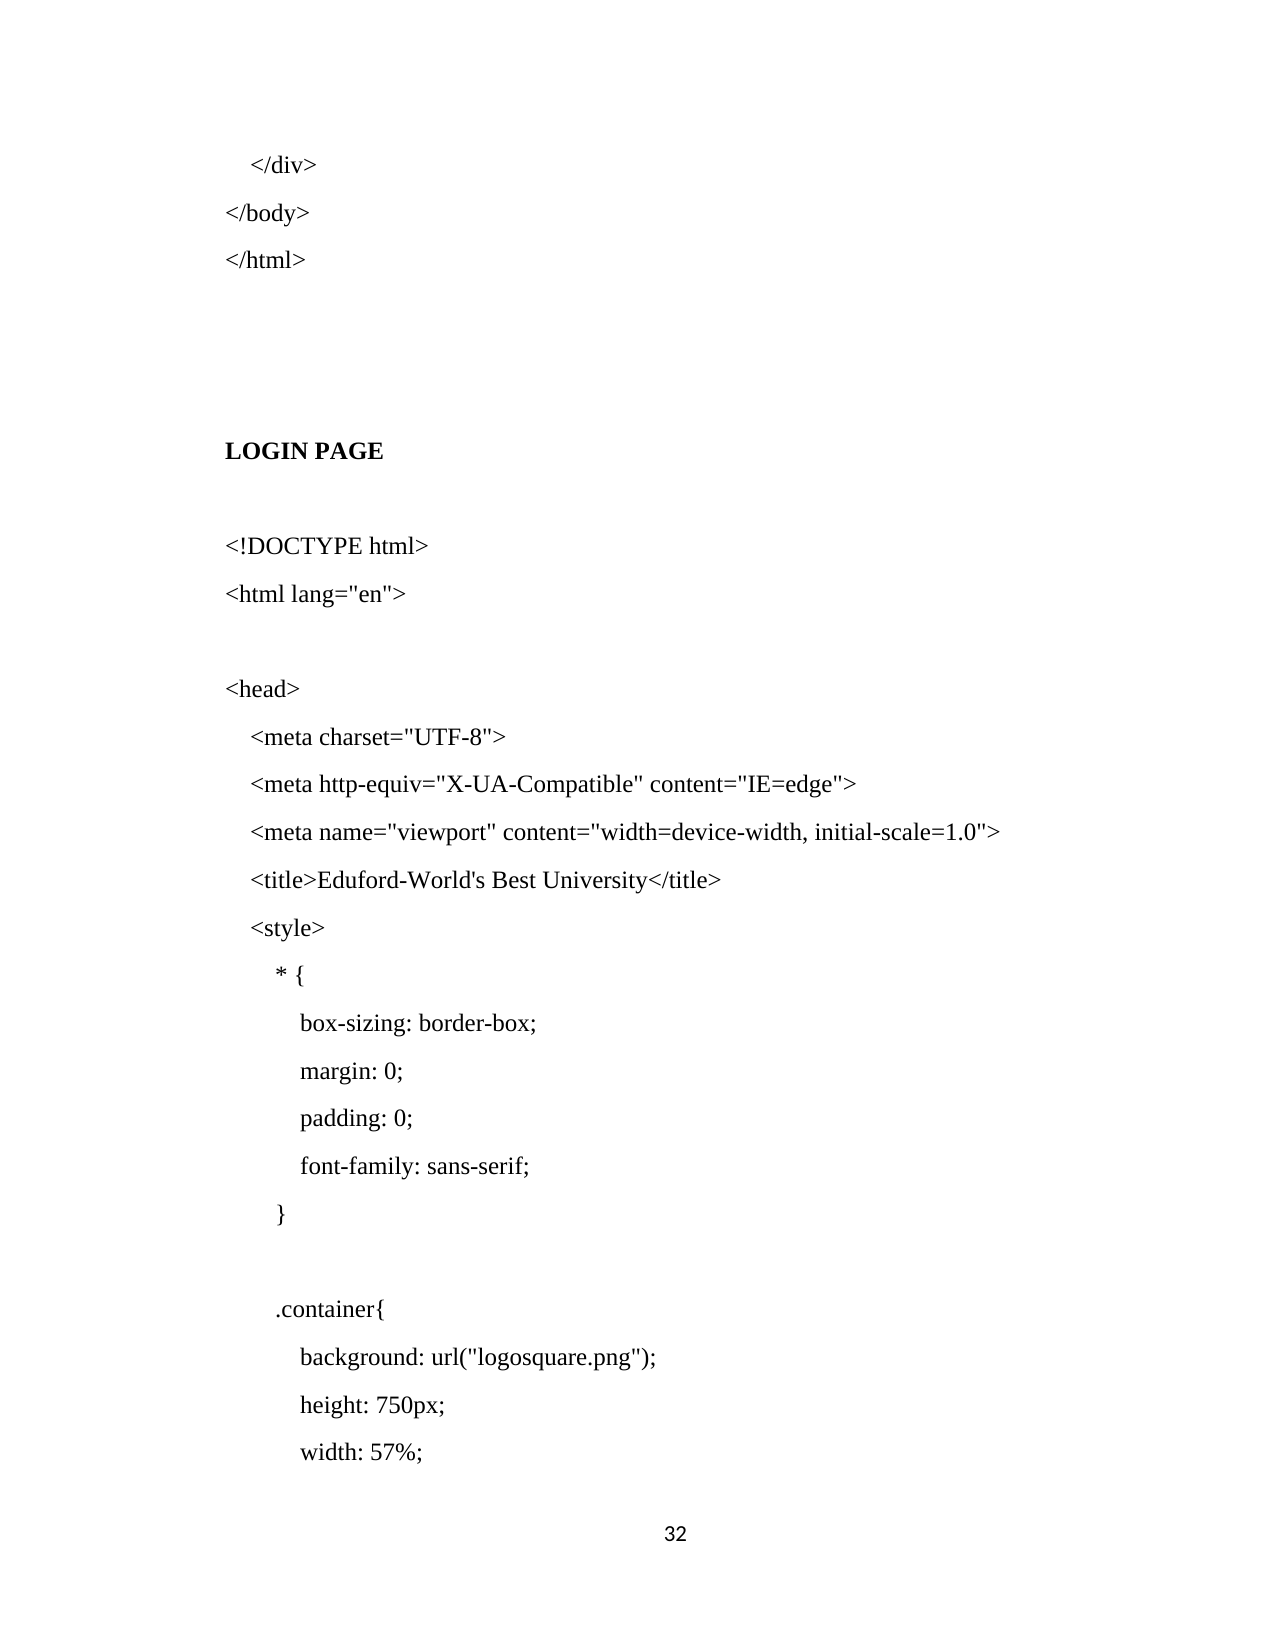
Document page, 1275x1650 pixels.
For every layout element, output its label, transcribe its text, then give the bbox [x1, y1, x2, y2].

text LOGIN PAGE [225, 436, 1125, 465]
text } [225, 1199, 1125, 1228]
text <meta charset="UTF-8"> [225, 722, 1125, 751]
text <html lang="en"> [225, 579, 1125, 607]
text width: 57%; [225, 1437, 1125, 1466]
text box-sizing: border-box; [225, 1008, 1125, 1037]
text </body> [225, 198, 1125, 226]
text * { [225, 960, 1125, 989]
text font-family: sans-serif; [225, 1151, 1125, 1180]
text <title>Eduford-World's Best University</title> [225, 865, 1125, 894]
text padding: 0; [225, 1103, 1125, 1132]
text </html> [225, 245, 1125, 274]
text margin: 0; [225, 1056, 1125, 1084]
text <head> [225, 674, 1125, 703]
text <style> [225, 913, 1125, 941]
text </div> [225, 150, 1125, 179]
text .container{ [225, 1294, 1125, 1323]
text <!DOCTYPE html> [225, 531, 1125, 560]
text <meta name="viewport" content="width=device-width, initial-scale=1.0"> [225, 817, 1125, 846]
text height: 750px; [225, 1390, 1125, 1418]
text background: url("logosquare.png"); [225, 1342, 1125, 1371]
text <meta http-equiv="X-UA-Compatible" content="IE=edge"> [225, 769, 1125, 798]
